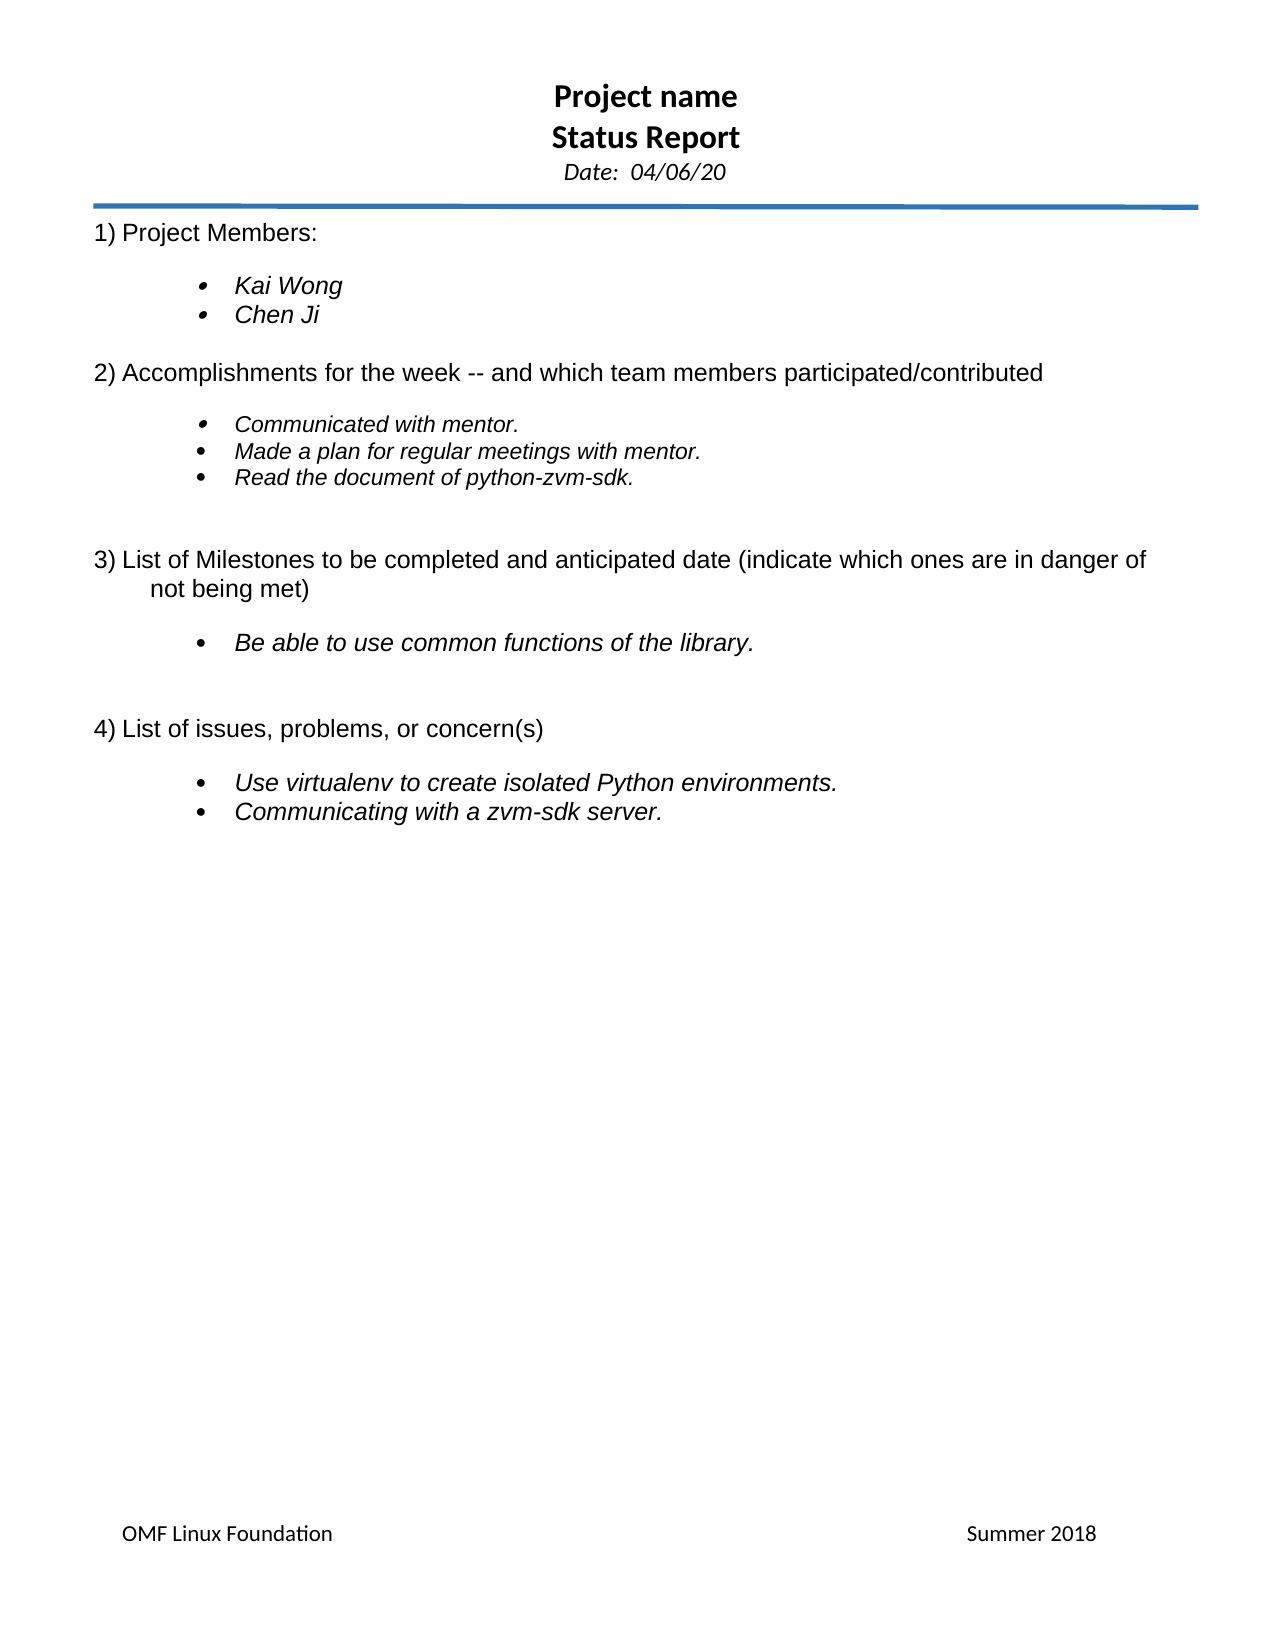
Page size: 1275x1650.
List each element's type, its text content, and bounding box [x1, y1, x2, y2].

list Read the document of python-zvm-sdk. [197, 464, 1170, 490]
list Made a plan for regular meetings with mentor. [197, 438, 1170, 464]
list Be able to use common functions of the library. [197, 628, 1170, 657]
list Accomplishments for the week -- and which team members participated/contributed [94, 357, 1170, 386]
list List of issues, problems, or concern(s) [94, 714, 1170, 743]
list Kai Wong [197, 271, 1170, 300]
list Use virtualenv to create isolated Python environments. [197, 768, 1170, 797]
list List of Milestones to be completed and anticipated date (indicate which ones are in danger of not being met) [94, 545, 1170, 603]
list Communicated with mentor. [197, 411, 1170, 438]
list Chen Ji [197, 300, 1170, 329]
list Project Members: [94, 217, 1170, 246]
list Communicating with a zvm-sdk server. [197, 797, 1170, 825]
